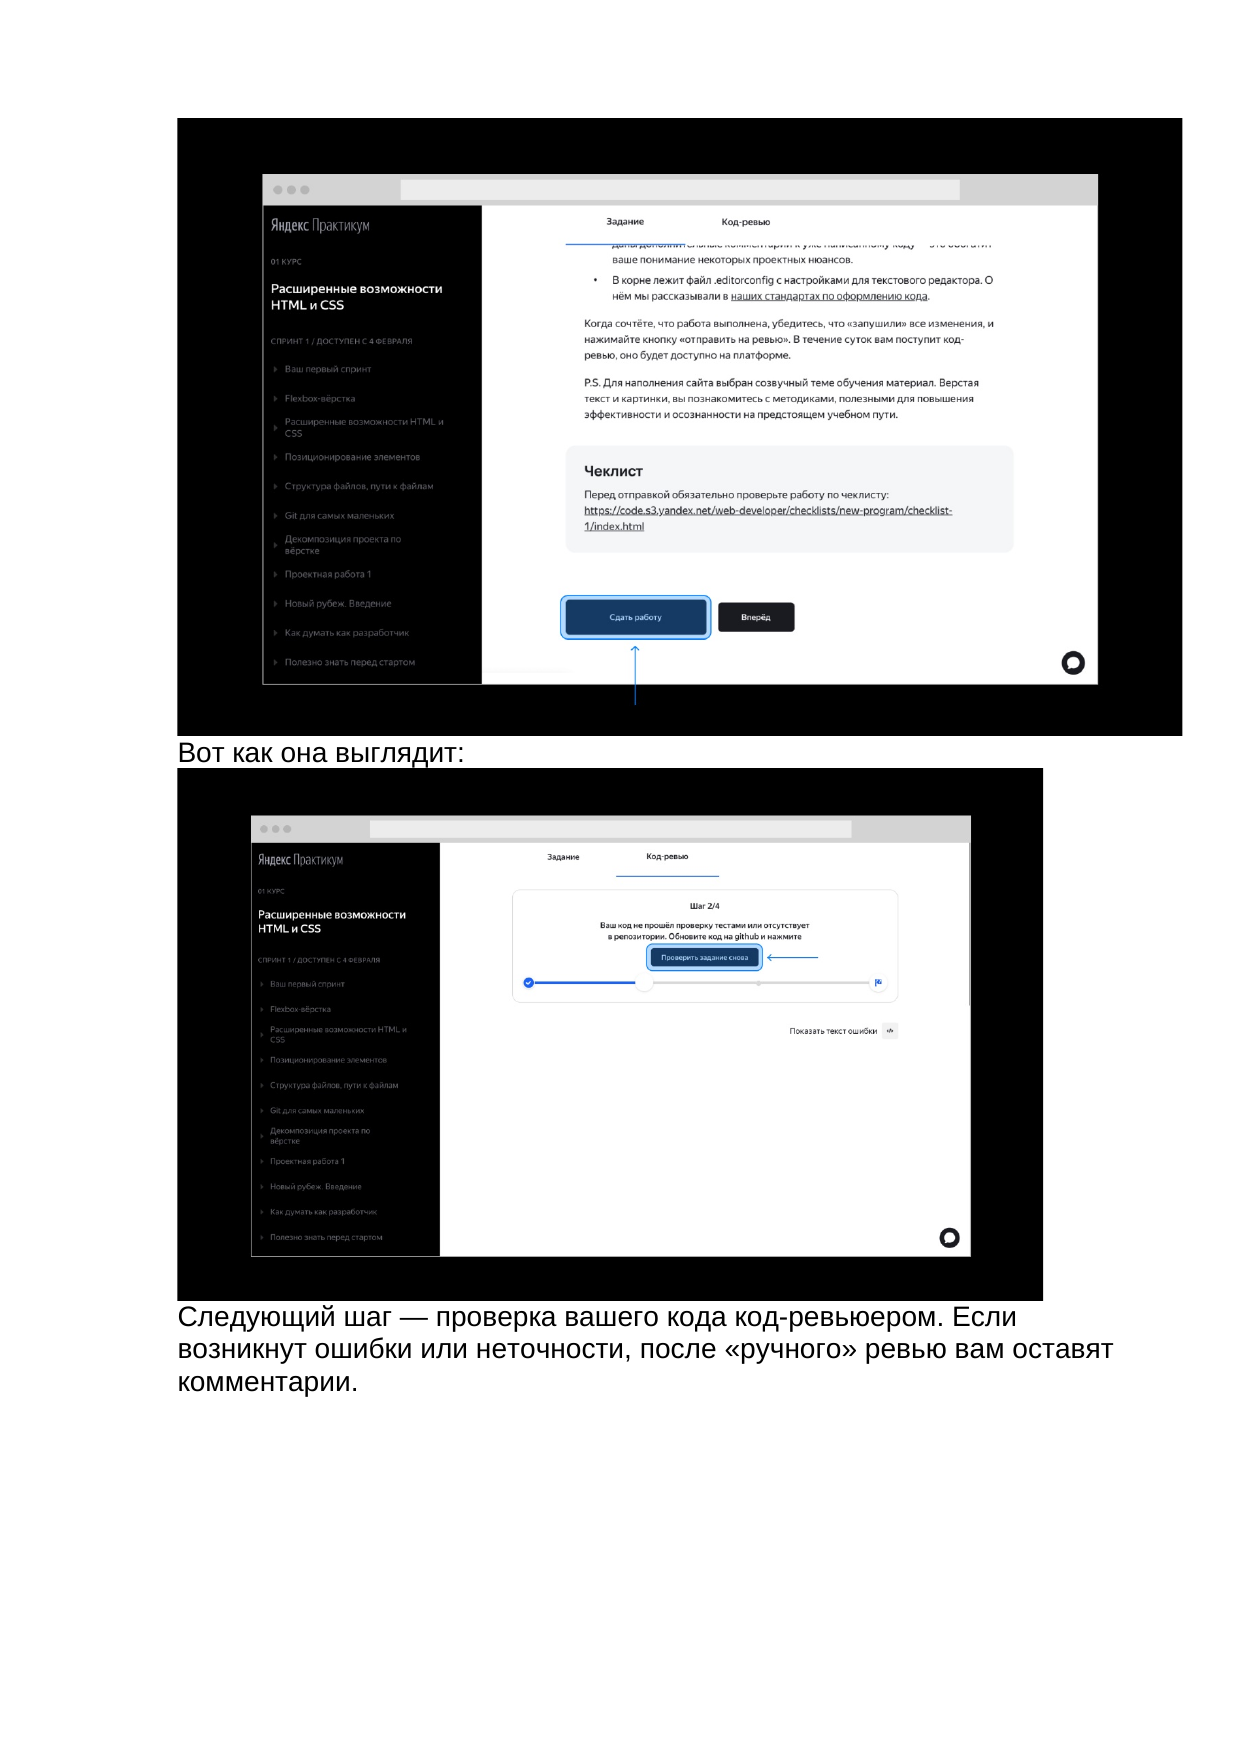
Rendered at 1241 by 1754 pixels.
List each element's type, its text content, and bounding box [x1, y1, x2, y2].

picture [177, 118, 1183, 736]
picture [177, 768, 1044, 1301]
text Вот как она выглядит: [177, 736, 1152, 768]
text Следующий шаг — проверка вашего кода код-ревьюером. Если возникнут ошибки или неточности, после «ручного» ревью вам оставят комментарии. [177, 1300, 1152, 1397]
